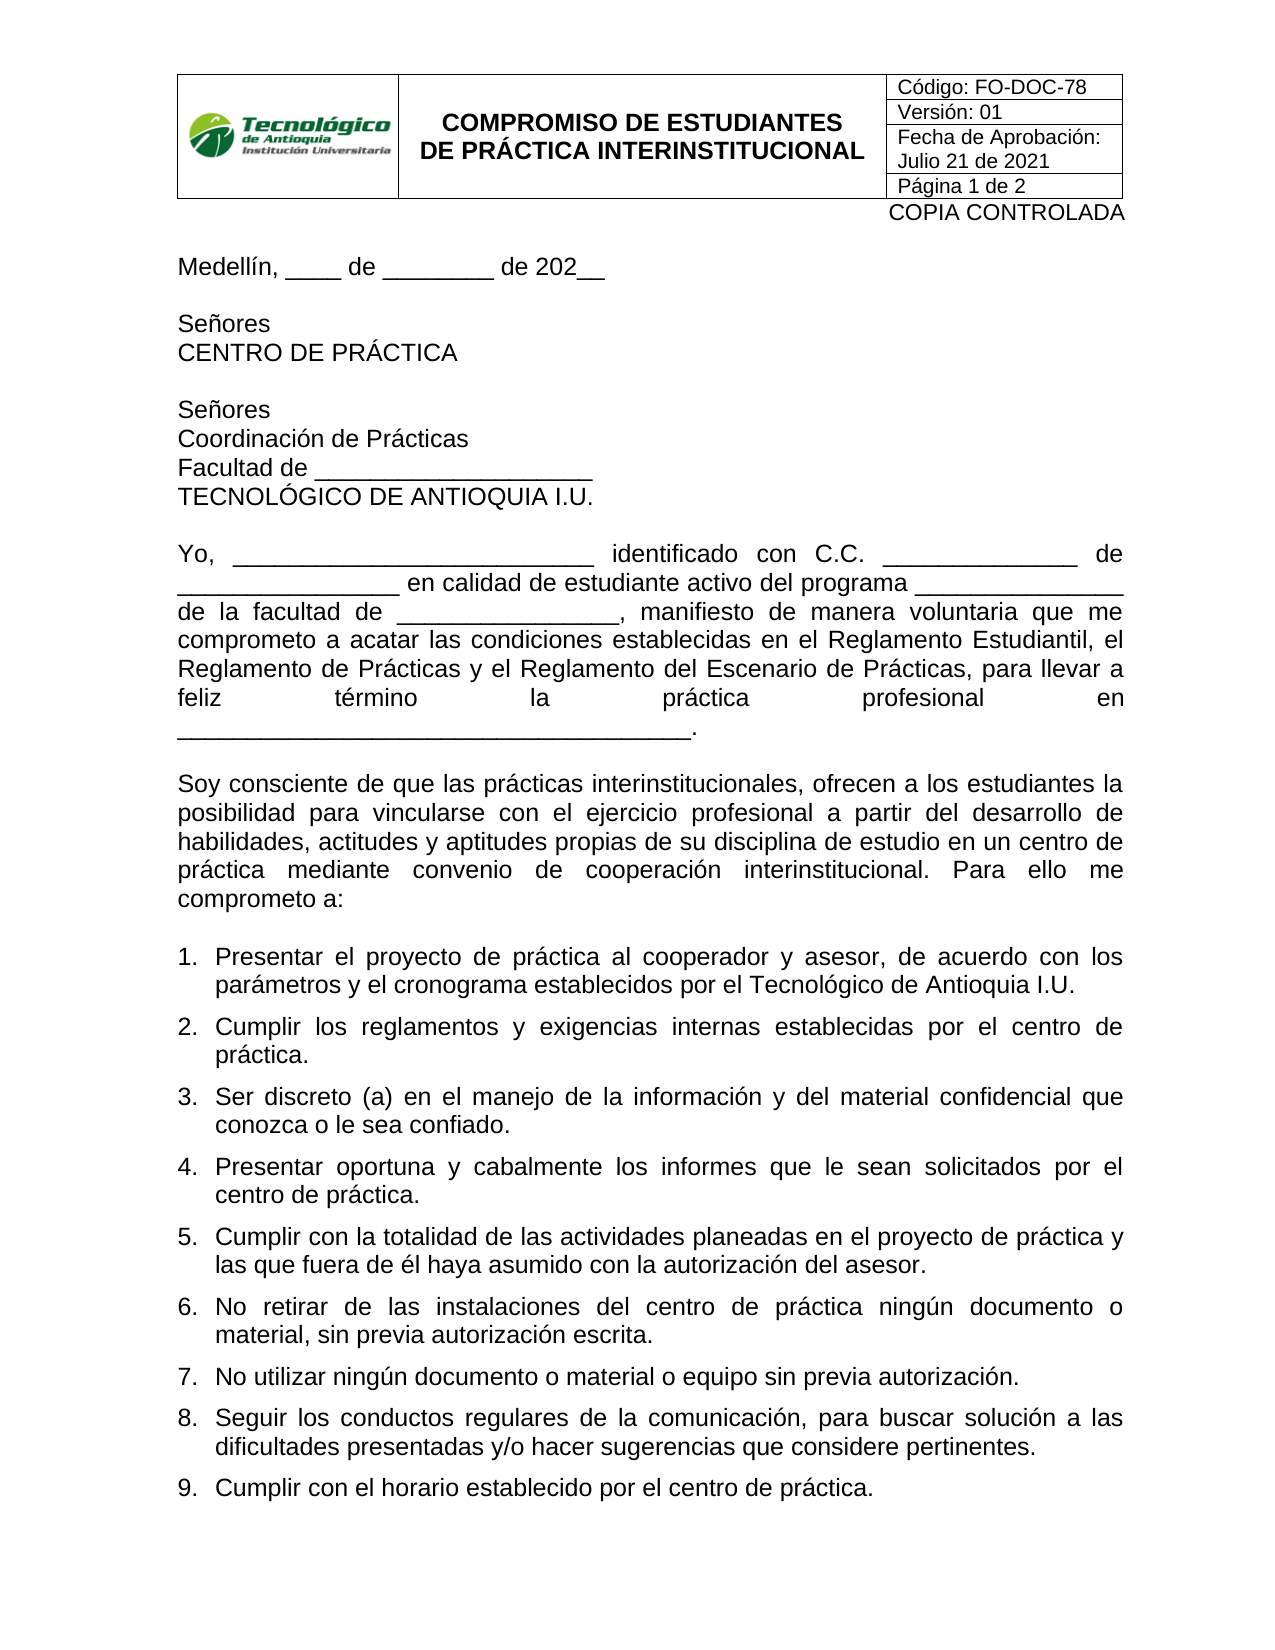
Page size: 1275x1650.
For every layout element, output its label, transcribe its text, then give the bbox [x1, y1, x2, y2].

list Presentar oportuna y cabalmente los informes que le sean solicitados por el centro de práctica. [177, 1152, 1125, 1209]
text Señores [177, 309, 1125, 338]
text Yo, __________________________ identificado con C.C. ______________ de ________________ en calidad de estudiante activo del programa _______________ de la facultad de ________________, manifiesto de manera voluntaria que me comprometo a acatar las condiciones establecidas en el Reglamento Estudiantil, el Reglamento de Prácticas y el Reglamento del Escenario de Prácticas, para llevar a feliz término la práctica profesional en _____________________________________. [177, 539, 1125, 740]
list No utilizar ningún documento o material o equipo sin previa autorización. [177, 1362, 1125, 1390]
text Soy consciente de que las prácticas interinstitucionales, ofrecen a los estudiantes la posibilidad para vincularse con el ejercicio profesional a partir del desarrollo de habilidades, actitudes y aptitudes propias de su disciplina de estudio en un centro de práctica mediante convenio de cooperación interinstitucional. Para ello me comprometo a: [177, 769, 1125, 913]
list Cumplir con la totalidad de las actividades planeadas en el proyecto de práctica y las que fuera de él haya asumido con la autorización del asesor. [177, 1222, 1125, 1279]
text Coordinación de Prácticas [177, 424, 1125, 453]
text TECNOLÓGICO DE ANTIOQUIA I.U. [177, 482, 1125, 510]
text Facultad de ____________________ [177, 453, 1125, 482]
list Cumplir con el horario establecido por el centro de práctica. [177, 1473, 1125, 1502]
list Presentar el proyecto de práctica al cooperador y asesor, de acuerdo con los parámetros y el cronograma establecidos por el Tecnológico de Antioquia I.U. [177, 942, 1125, 999]
list No retirar de las instalaciones del centro de práctica ningún documento o material, sin previa autorización escrita. [177, 1292, 1125, 1349]
list Ser discreto (a) en el manejo de la información y del material confidencial que conozca o le sea confiado. [177, 1082, 1125, 1139]
text Señores [177, 395, 1125, 424]
text Medellín, ____ de ________ de 202__ [177, 252, 1125, 280]
list Seguir los conductos regulares de la comunicación, para buscar solución a las dificultades presentadas y/o hacer sugerencias que considere pertinentes. [177, 1403, 1125, 1460]
list Cumplir los reglamentos y exigencias internas establecidas por el centro de práctica. [177, 1012, 1125, 1069]
picture [188, 110, 397, 163]
text CENTRO DE PRÁCTICA [177, 338, 1125, 367]
